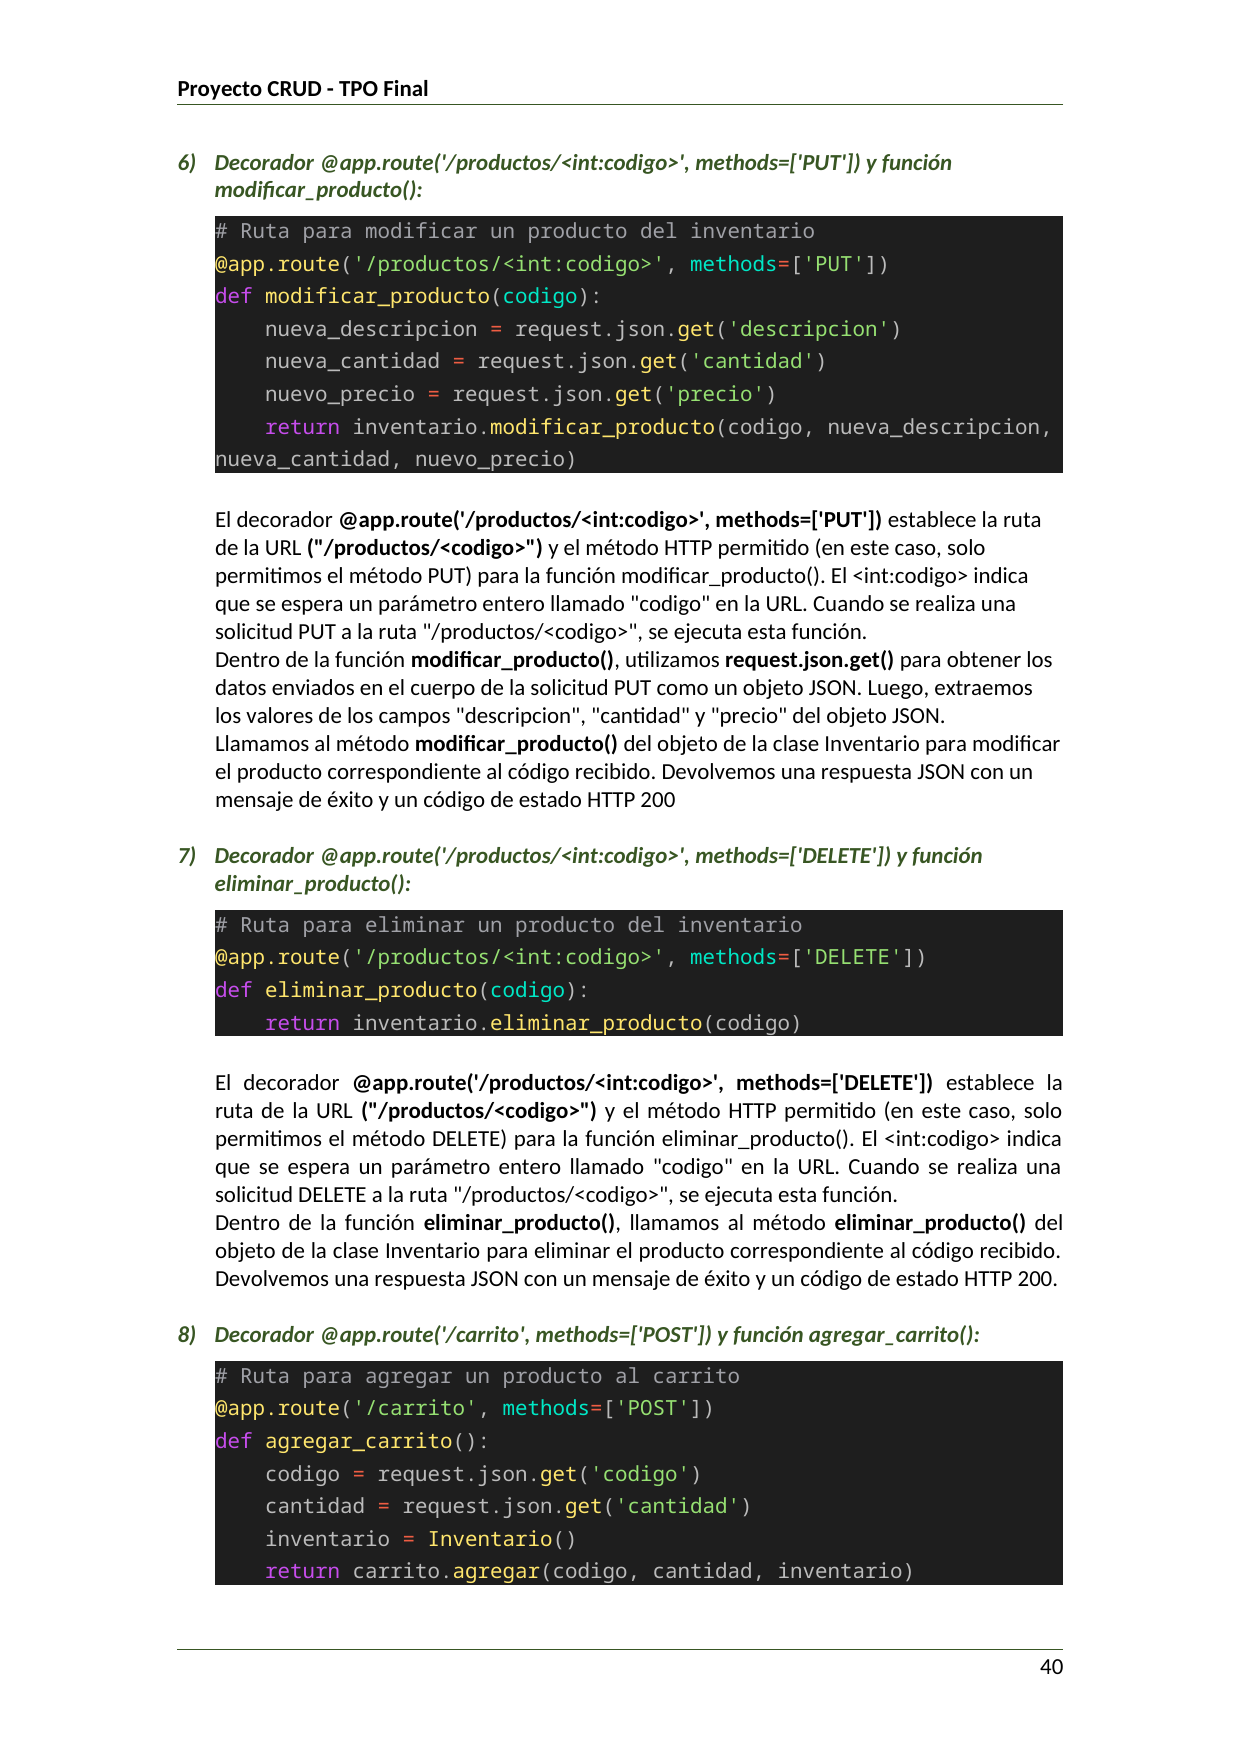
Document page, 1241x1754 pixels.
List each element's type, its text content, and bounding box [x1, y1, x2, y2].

text Decorador @app.route('/productos/<int:codigo>', methods=['DELETE']) y función eliminar_producto(): [177, 841, 1063, 897]
list Llamamos al método modificar_producto() del objeto de la clase Inventario para modificar el producto correspondiente al código recibido. Devolvemos una respuesta JSON con un mensaje de éxito y un código de estado HTTP 200 [215, 729, 1063, 813]
list El decorador @app.route('/productos/<int:codigo>', methods=['PUT']) establece la ruta de la URL ("/productos/<codigo>") y el método HTTP permitido (en este caso, solo permitimos el método PUT) para la función modificar_producto(). El <int:codigo> indica que se espera un parámetro entero llamado "codigo" en la URL. Cuando se realiza una solicitud PUT a la ruta "/productos/<codigo>", se ejecuta esta función. [215, 505, 1063, 645]
text return inventario.eliminar_producto(codigo) [215, 1008, 1063, 1036]
text # Ruta para eliminar un producto del inventario [215, 910, 1063, 938]
text def modificar_producto(codigo): [215, 281, 1063, 310]
text Decorador @app.route('/carrito', methods=['POST']) y función agregar_carrito(): [177, 1320, 1063, 1348]
text @app.route('/productos/<int:codigo>', methods=['PUT']) [215, 249, 1063, 277]
text @app.route('/carrito', methods=['POST']) [215, 1393, 1063, 1422]
text nueva_descripcion = request.json.get('descripcion') [215, 314, 1063, 342]
text return inventario.modificar_producto(codigo, nueva_descripcion, nueva_cantidad, nuevo_precio) [215, 412, 1063, 473]
text Dentro de la función eliminar_producto(), llamamos al método eliminar_producto() del objeto de la clase Inventario para eliminar el producto correspondiente al código recibido. Devolvemos una respuesta JSON con un mensaje de éxito y un código de estado HTTP 200. [215, 1208, 1063, 1292]
text # Ruta para modificar un producto del inventario [215, 216, 1063, 244]
text cantidad = request.json.get('cantidad') [215, 1491, 1063, 1520]
text nueva_cantidad = request.json.get('cantidad') [215, 347, 1063, 375]
text inventario = Inventario() [215, 1524, 1063, 1552]
text # Ruta para agregar un producto al carrito [215, 1361, 1063, 1389]
text nuevo_precio = request.json.get('precio') [215, 379, 1063, 408]
text @app.route('/productos/<int:codigo>', methods=['DELETE']) [215, 942, 1063, 971]
text Decorador @app.route('/productos/<int:codigo>', methods=['PUT']) y función modificar_producto(): [177, 148, 1063, 204]
text codigo = request.json.get('codigo') [215, 1459, 1063, 1487]
text El decorador @app.route('/productos/<int:codigo>', methods=['DELETE']) establece la ruta de la URL ("/productos/<codigo>") y el método HTTP permitido (en este caso, solo permitimos el método DELETE) para la función eliminar_producto(). El <int:codigo> indica que se espera un parámetro entero llamado "codigo" en la URL. Cuando se realiza una solicitud DELETE a la ruta "/productos/<codigo>", se ejecuta esta función. [215, 1068, 1063, 1208]
text return carrito.agregar(codigo, cantidad, inventario) [215, 1557, 1063, 1585]
list Dentro de la función modificar_producto(), utilizamos request.json.get() para obtener los datos enviados en el cuerpo de la solicitud PUT como un objeto JSON. Luego, extraemos los valores de los campos "descripcion", "cantidad" y "precio" del objeto JSON. [215, 645, 1063, 729]
text def eliminar_producto(codigo): [215, 975, 1063, 1003]
text def agregar_carrito(): [215, 1426, 1063, 1454]
